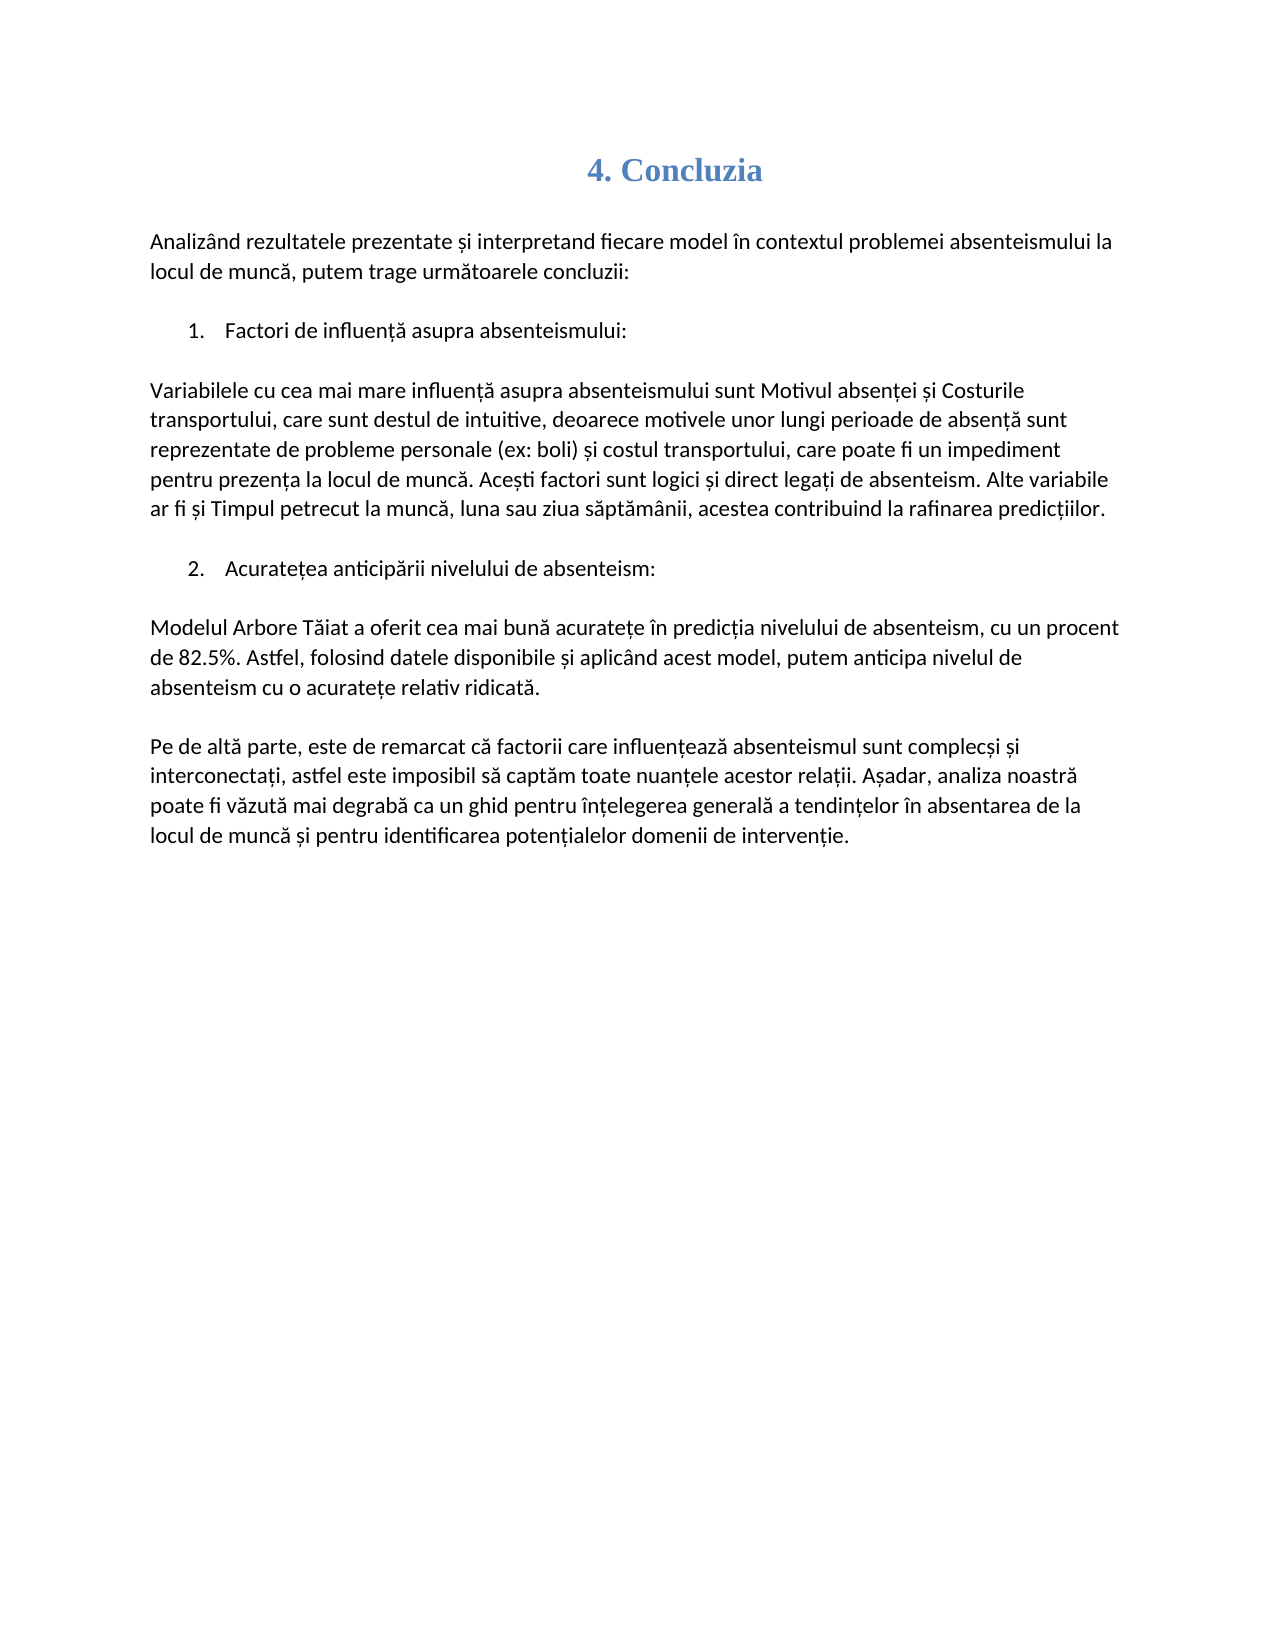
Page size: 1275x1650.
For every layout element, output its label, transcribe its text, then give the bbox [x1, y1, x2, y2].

text Variabilele cu cea mai mare influență asupra absenteismului sunt Motivul absenței și Costurile transportului, care sunt destul de intuitive, deoarece motivele unor lungi perioade de absență sunt reprezentate de probleme personale (ex: boli) și costul transportului, care poate fi un impediment pentru prezența la locul de muncă. Acești factori sunt logici și direct legați de absenteism. Alte variabile ar fi și Timpul petrecut la muncă, luna sau ziua săptămânii, acestea contribuind la rafinarea predicțiilor. [150, 374, 1125, 522]
text Analizând rezultatele prezentate și interpretand fiecare model în contextul problemei absenteismului la locul de muncă, putem trage următoarele concluzii: [150, 226, 1125, 285]
list Acuratețea anticipării nivelului de absenteism: [187, 552, 1125, 582]
text Modelul Arbore Tăiat a oferit cea mai bună acuratețe în predicția nivelului de absenteism, cu un procent de 82.5%. Astfel, folosind datele disponibile și aplicând acest model, putem anticipa nivelul de absenteism cu o acuratețe relativ ridicată. [150, 612, 1125, 701]
list Factori de influență asupra absenteismului: [187, 315, 1125, 344]
text Pe de altă parte, este de remarcat că factorii care influențează absenteismul sunt complecși și interconectați, astfel este imposibil să captăm toate nuanțele acestor relații. Așadar, analiza noastră poate fi văzută mai degrabă ca un ghid pentru înțelegerea generală a tendințelor în absentarea de la locul de muncă și pentru identificarea potențialelor domenii de intervenție. [150, 730, 1125, 849]
text 4. Concluzia [225, 150, 1125, 188]
